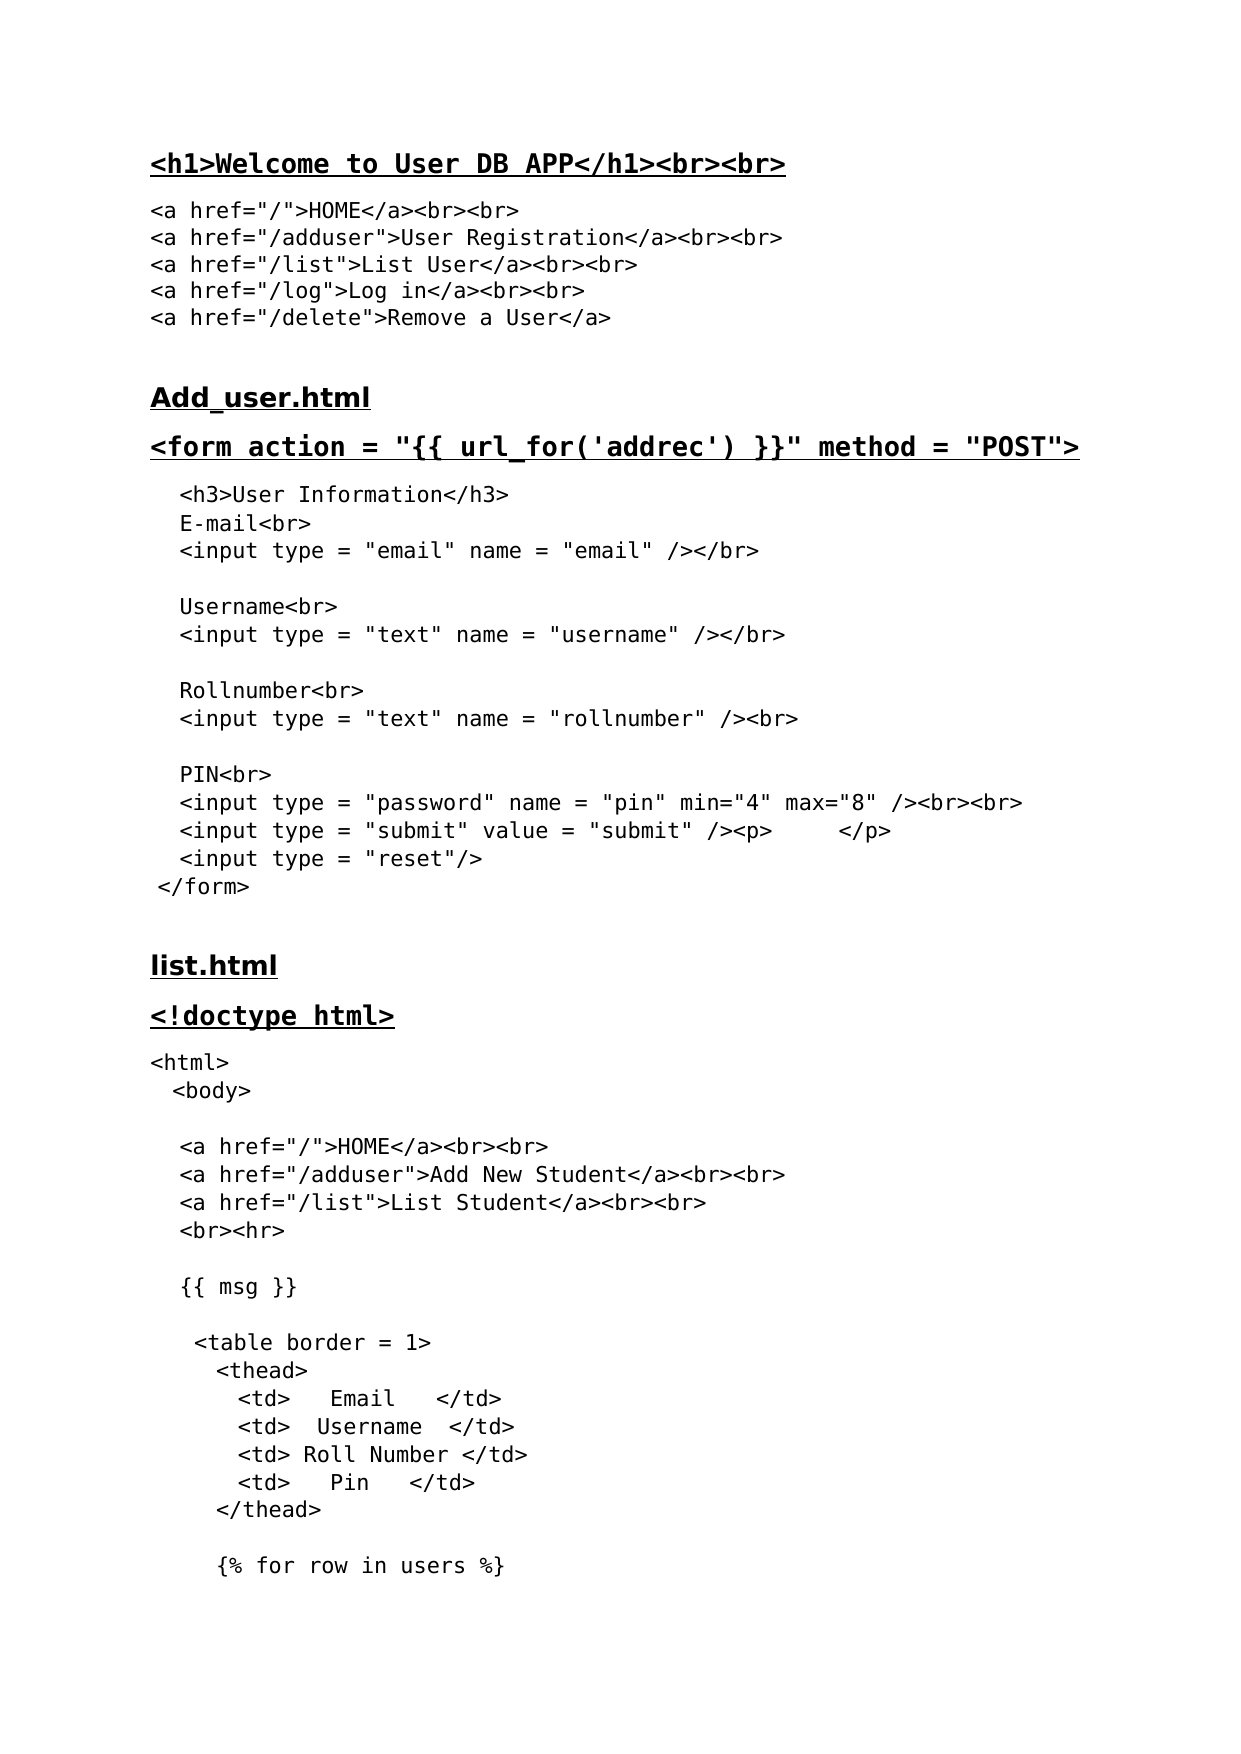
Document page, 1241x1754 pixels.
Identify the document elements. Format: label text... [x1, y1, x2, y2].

text <html> [150, 1050, 1186, 1076]
text <thead> [216, 1358, 1186, 1383]
text <input type = "submit" value = "submit" /><p> </p> [179, 818, 1186, 843]
text <body> [172, 1078, 1186, 1104]
subtitle list.html [150, 951, 1186, 982]
text <input type = "text" name = "username" /></br> [179, 622, 1186, 648]
subtitle Add_user.html [150, 382, 1186, 413]
text <a href="/log">Log in</a><br><br> [150, 278, 1186, 304]
text {{ msg }} [179, 1274, 1186, 1299]
text <td> Email </td> [238, 1386, 1186, 1411]
text <input type = "email" name = "email" /></br> [179, 539, 1186, 564]
text <!doctype html> [150, 1001, 1186, 1032]
text <h3>User Information</h3> E-mail<br> [179, 483, 509, 536]
text <td> Roll Number </td> [238, 1442, 1186, 1467]
text <a href="/">HOME</a><br><br> [179, 1134, 1186, 1159]
text Rollnumber<br> [179, 678, 1186, 704]
text <a href="/adduser">Add New Student</a><br><br> [179, 1162, 1186, 1188]
text </thead> [216, 1498, 1186, 1523]
text <a href="/delete">Remove a User</a> [150, 305, 1186, 331]
text <input type = "reset"/> [179, 846, 1186, 872]
text <a href="/adduser">User Registration</a><br><br> [150, 225, 1186, 250]
text <form action = "{{ url_for('addrec') }}" method = "POST"> [150, 432, 1186, 463]
text <h1>Welcome to User DB APP</h1><br><br> [150, 148, 1186, 180]
text <td> Username </td> [238, 1414, 1186, 1439]
text <a href="/">HOME</a><br><br> [150, 198, 1186, 223]
text Username<br> [179, 594, 1186, 620]
text {% for row in users %} [216, 1553, 1186, 1579]
text <table border = 1> [194, 1330, 1186, 1355]
text </form> [157, 874, 1186, 899]
text <a href="/list">List User</a><br><br> [150, 252, 1186, 277]
text <input type = "password" name = "pin" min="4" max="8" /><br><br> [179, 790, 1186, 816]
text <br><hr> [179, 1218, 1186, 1243]
text <input type = "text" name = "rollnumber" /><br> [179, 706, 1186, 732]
text <a href="/list">List Student</a><br><br> [179, 1190, 1186, 1216]
text PIN<br> [179, 762, 1186, 788]
text <td> Pin </td> [238, 1470, 1186, 1495]
